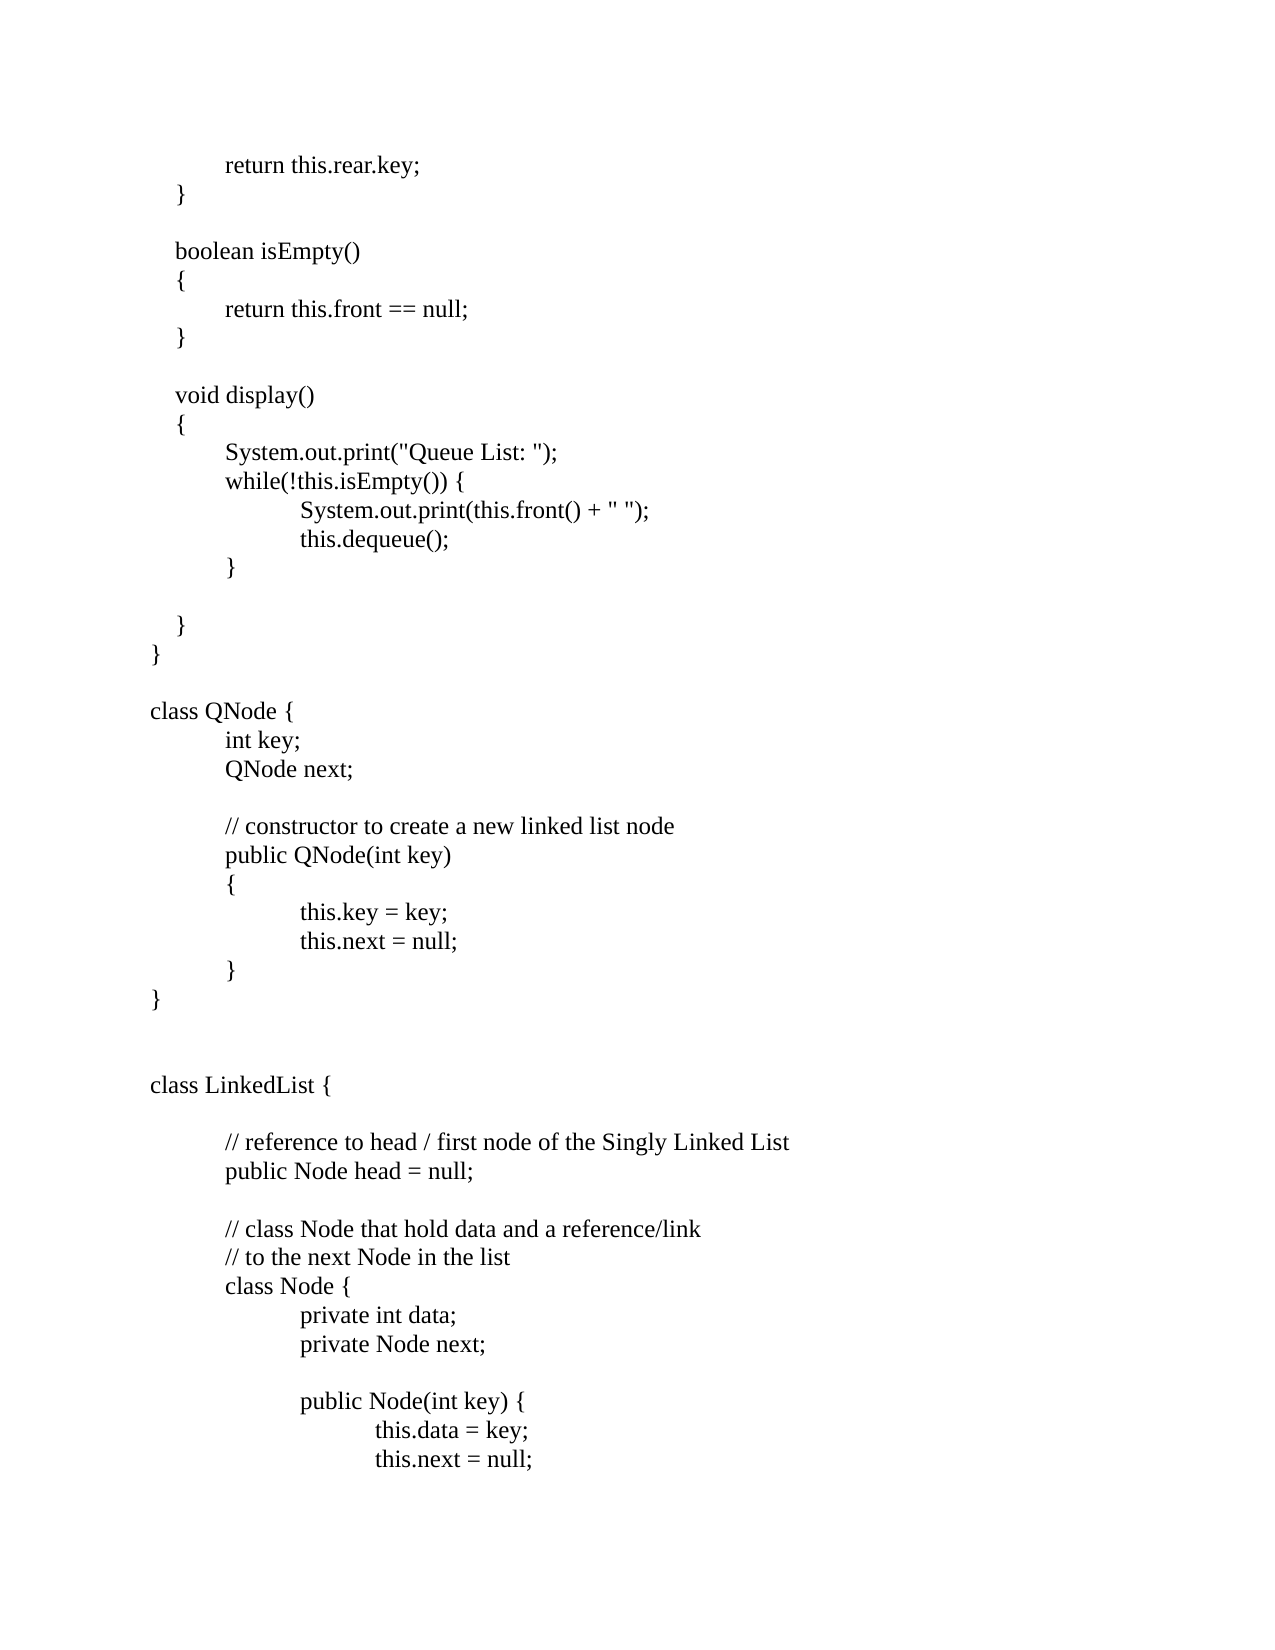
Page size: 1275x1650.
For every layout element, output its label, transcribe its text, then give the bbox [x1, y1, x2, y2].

text } [150, 179, 1125, 207]
text return this.front == null; [150, 294, 1125, 322]
text this.data = key; [150, 1415, 1125, 1444]
text // reference to head / first node of the Singly Linked List [150, 1127, 1125, 1156]
text int key; [150, 725, 1125, 754]
text } [150, 639, 1125, 667]
text // constructor to create a new linked list node [150, 811, 1125, 840]
text class LinkedList { [150, 1070, 1125, 1099]
text } [150, 984, 1125, 1012]
text } [150, 955, 1125, 984]
text return this.rear.key; [150, 150, 1125, 179]
text class Node { [150, 1271, 1125, 1300]
text // class Node that hold data and a reference/link [150, 1214, 1125, 1242]
text { [150, 409, 1125, 437]
text this.key = key; [150, 897, 1125, 926]
text // to the next Node in the list [150, 1242, 1125, 1271]
text { [150, 265, 1125, 294]
text { [150, 869, 1125, 897]
text } [150, 322, 1125, 351]
text boolean isEmpty() [150, 236, 1125, 265]
text private Node next; [150, 1329, 1125, 1357]
text System.out.print(this.front() + " "); [150, 495, 1125, 524]
text public Node(int key) { [150, 1386, 1125, 1415]
text while(!this.isEmpty()) { [150, 466, 1125, 495]
text class QNode { [150, 696, 1125, 725]
text public Node head = null; [150, 1156, 1125, 1185]
text this.dequeue(); [150, 524, 1125, 552]
text this.next = null; [150, 1444, 1125, 1472]
text this.next = null; [150, 926, 1125, 955]
text private int data; [150, 1300, 1125, 1329]
text QNode next; [150, 754, 1125, 782]
text } [150, 610, 1125, 639]
text } [150, 552, 1125, 581]
text System.out.print("Queue List: "); [150, 437, 1125, 466]
text public QNode(int key) [150, 840, 1125, 869]
text void display() [150, 380, 1125, 409]
